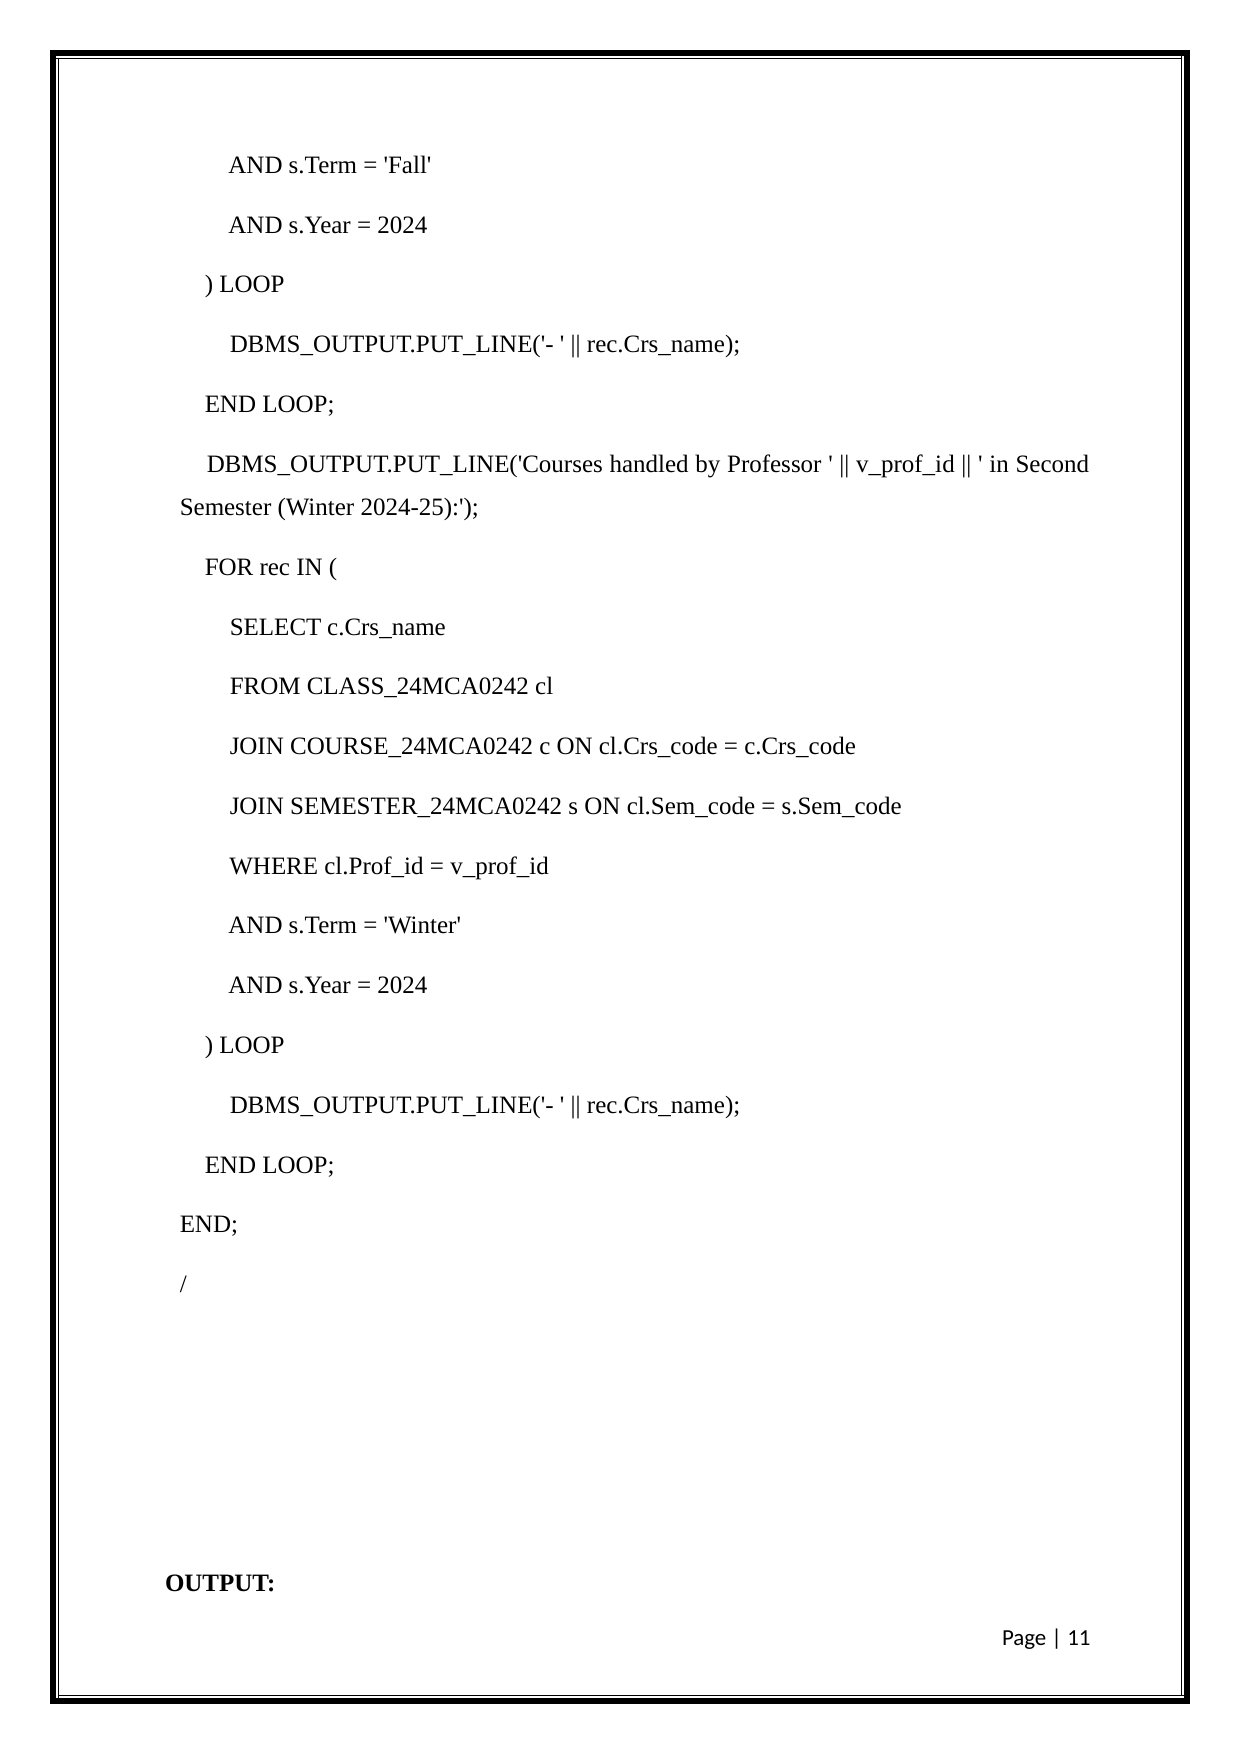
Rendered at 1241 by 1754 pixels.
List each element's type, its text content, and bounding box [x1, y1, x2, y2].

text AND s.Term = 'Fall' [179, 150, 1090, 179]
text / [179, 1269, 1090, 1298]
text SELECT c.Crs_name [179, 612, 1090, 640]
text ) LOOP [179, 1030, 1090, 1059]
text WHERE cl.Prof_id = v_prof_id [179, 851, 1090, 879]
text DBMS_OUTPUT.PUT_LINE('- ' || rec.Crs_name); [179, 329, 1090, 358]
text OUTPUT: [165, 1568, 1090, 1597]
text END; [179, 1209, 1090, 1238]
text FROM CLASS_24MCA0242 cl [179, 671, 1090, 700]
text END LOOP; [179, 389, 1090, 418]
text DBMS_OUTPUT.PUT_LINE('Courses handled by Professor ' || v_prof_id || ' in Second Semester (Winter 2024-25):'); [179, 449, 1090, 521]
text ) LOOP [179, 269, 1090, 298]
text AND s.Term = 'Winter' [179, 911, 1090, 939]
text DBMS_OUTPUT.PUT_LINE('- ' || rec.Crs_name); [179, 1090, 1090, 1119]
text AND s.Year = 2024 [179, 210, 1090, 238]
text END LOOP; [179, 1150, 1090, 1178]
text JOIN SEMESTER_24MCA0242 s ON cl.Sem_code = s.Sem_code [179, 791, 1090, 820]
text FOR rec IN ( [179, 552, 1090, 581]
text AND s.Year = 2024 [179, 970, 1090, 999]
text JOIN COURSE_24MCA0242 c ON cl.Crs_code = c.Crs_code [179, 731, 1090, 760]
